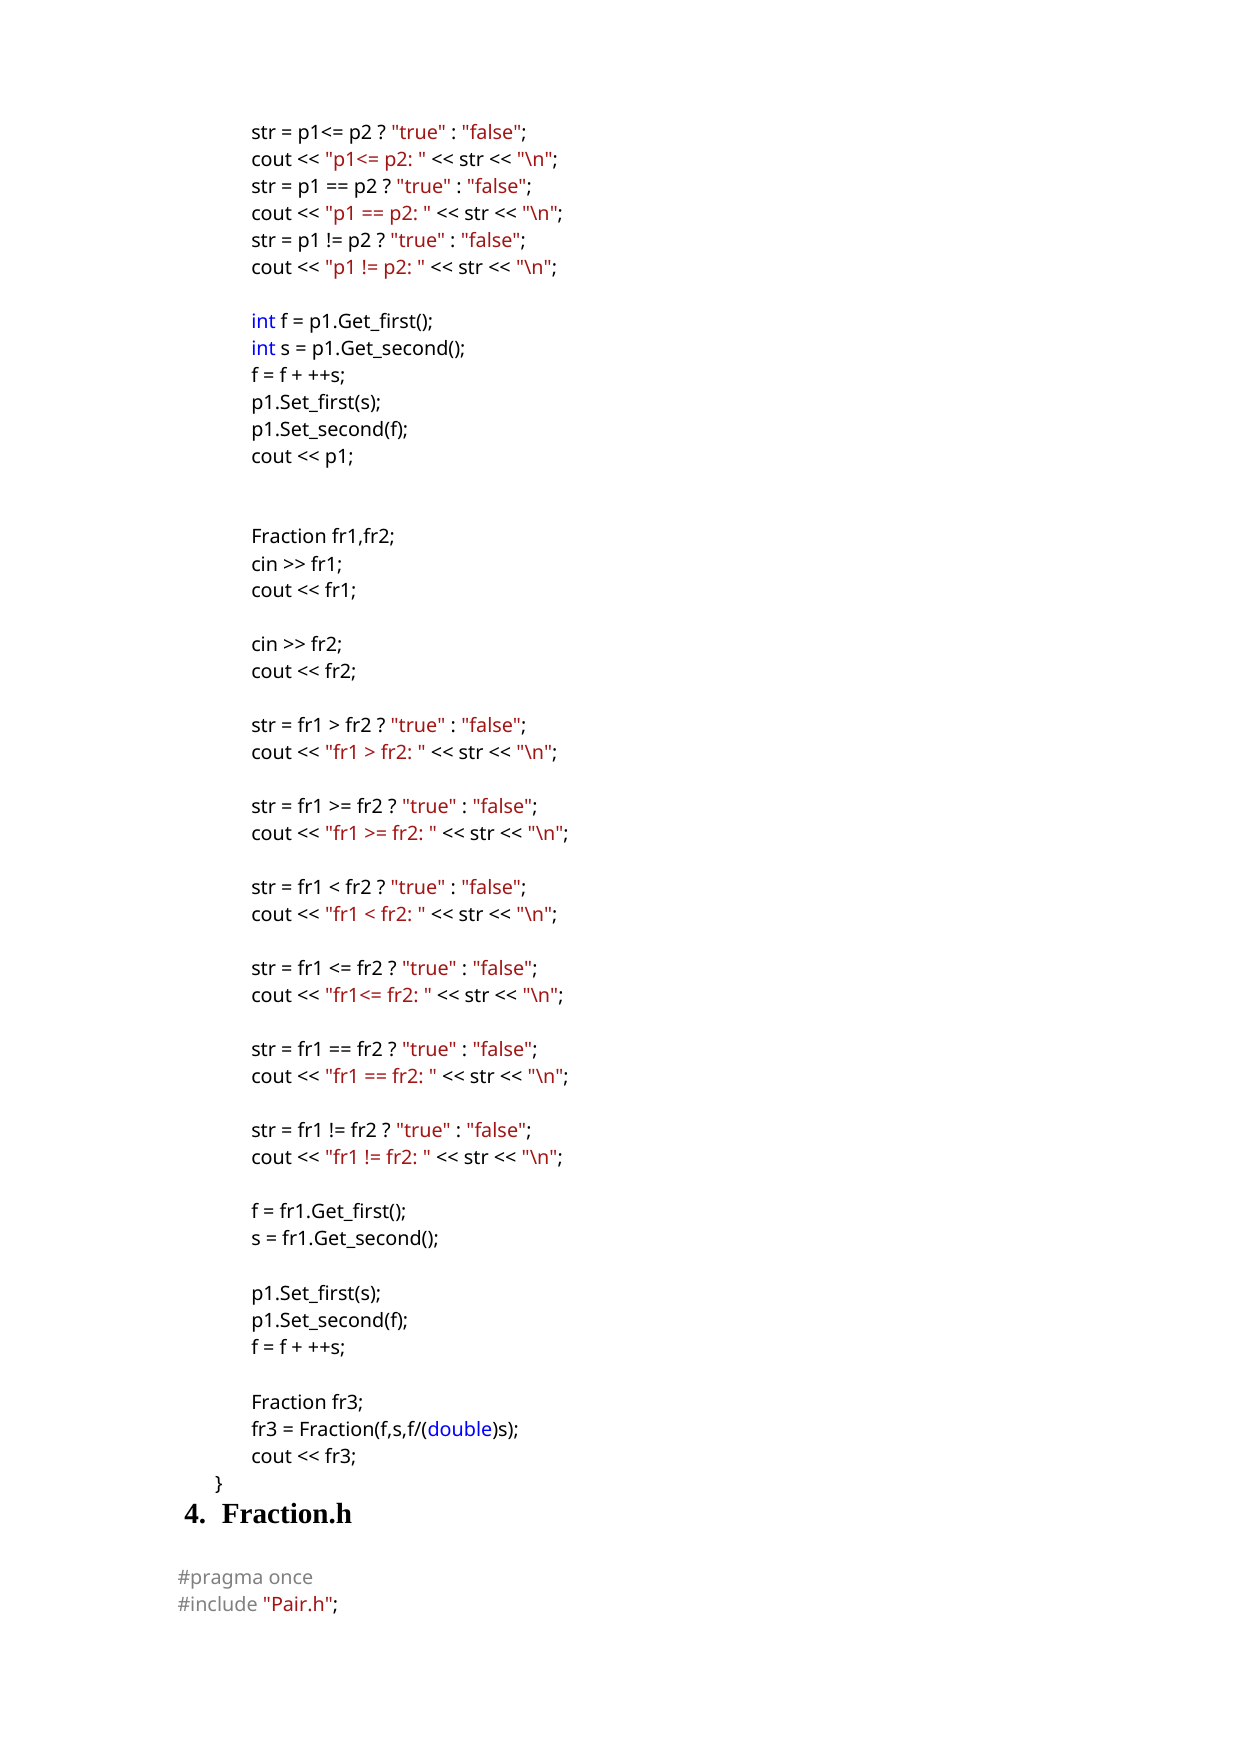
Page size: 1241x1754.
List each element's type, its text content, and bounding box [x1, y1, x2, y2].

text int f = p1.Get_first(); [177, 307, 1152, 334]
text Fraction fr1,fr2; [177, 523, 1152, 550]
text cout << "fr1 >= fr2: " << str << "\n"; [177, 819, 1152, 847]
text p1.Set_second(f); [177, 415, 1152, 442]
text str = fr1 <= fr2 ? "true" : "false"; [177, 954, 1152, 981]
text cout << "fr1 != fr2: " << str << "\n"; [177, 1143, 1152, 1170]
text int s = p1.Get_second(); [177, 334, 1152, 361]
text cout << p1; [177, 442, 1152, 469]
text str = fr1 < fr2 ? "true" : "false"; [177, 873, 1152, 901]
text } [215, 1469, 1152, 1496]
text cout << "fr1<= fr2: " << str << "\n"; [177, 981, 1152, 1008]
text fr3 = Fraction(f,s,f/(double)s); [177, 1415, 1152, 1442]
text cout << "fr1 > fr2: " << str << "\n"; [177, 739, 1152, 766]
text cout << "p1<= p2: " << str << "\n"; [177, 145, 1152, 172]
text cout << "fr1 == fr2: " << str << "\n"; [177, 1062, 1152, 1089]
text #pragma once [177, 1563, 1152, 1590]
text p1.Set_first(s); [177, 388, 1152, 415]
text cin >> fr2; [177, 631, 1152, 658]
text cout << fr3; [177, 1442, 1152, 1469]
text str = fr1 >= fr2 ? "true" : "false"; [177, 793, 1152, 819]
text cout << "p1 == p2: " << str << "\n"; [177, 199, 1152, 226]
list Fraction.h [184, 1496, 1152, 1530]
text str = p1 == p2 ? "true" : "false"; [177, 172, 1152, 199]
text f = f + ++s; [177, 361, 1152, 388]
text str = p1<= p2 ? "true" : "false"; [177, 118, 1152, 145]
text Fraction fr3; [177, 1388, 1152, 1415]
text p1.Set_second(f); [177, 1306, 1152, 1333]
text s = fr1.Get_second(); [177, 1224, 1152, 1251]
text cout << fr1; [177, 577, 1152, 604]
text f = fr1.Get_first(); [177, 1197, 1152, 1224]
text cout << "p1 != p2: " << str << "\n"; [177, 253, 1152, 280]
text str = fr1 == fr2 ? "true" : "false"; [177, 1035, 1152, 1062]
text str = p1 != p2 ? "true" : "false"; [177, 226, 1152, 253]
text cout << "fr1 < fr2: " << str << "\n"; [177, 901, 1152, 927]
text str = fr1 != fr2 ? "true" : "false"; [177, 1116, 1152, 1143]
text str = fr1 > fr2 ? "true" : "false"; [177, 712, 1152, 739]
text p1.Set_first(s); [177, 1279, 1152, 1306]
text cout << fr2; [177, 658, 1152, 685]
text #include "Pair.h"; [177, 1590, 1152, 1617]
text f = f + ++s; [177, 1333, 1152, 1360]
text cin >> fr1; [177, 550, 1152, 577]
